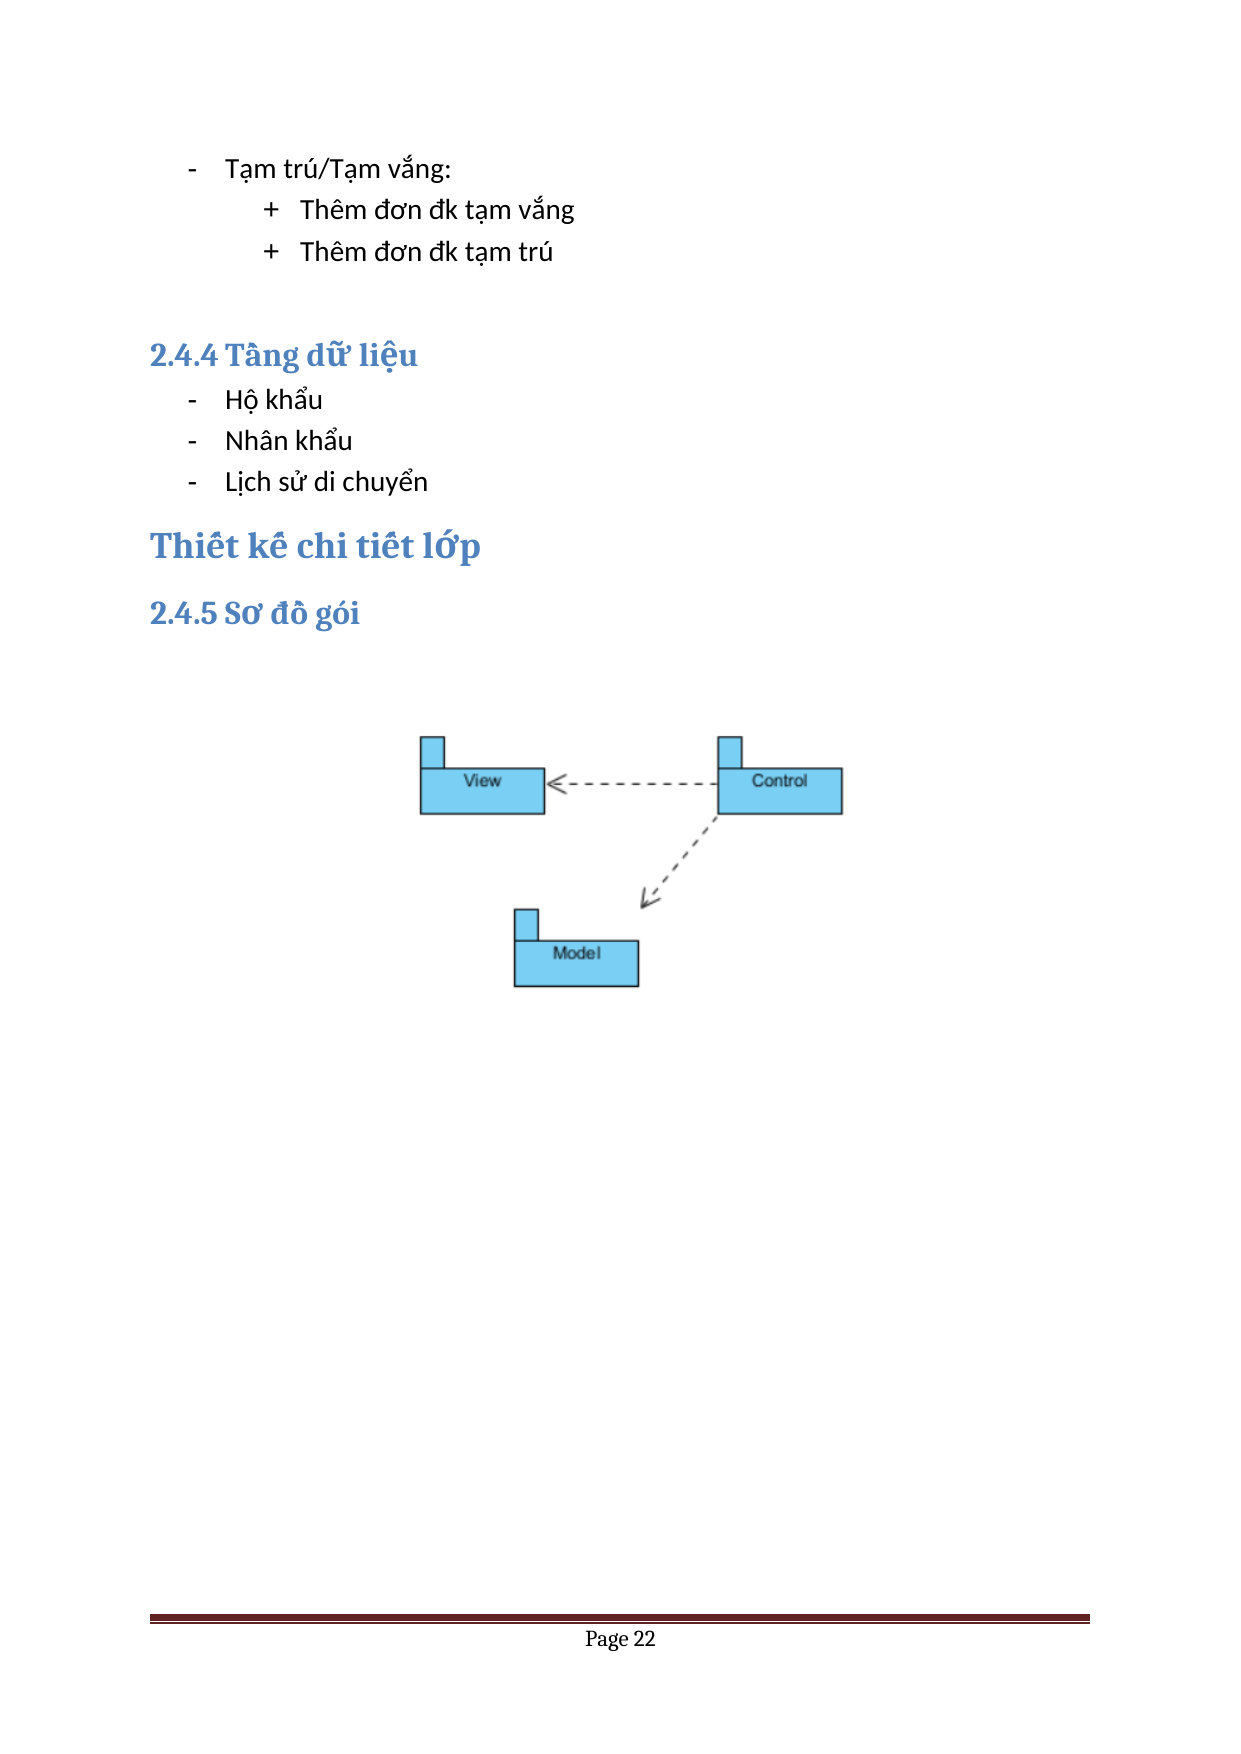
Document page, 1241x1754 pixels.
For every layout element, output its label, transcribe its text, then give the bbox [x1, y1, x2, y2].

subtitle Sơ đồ gói [150, 595, 1090, 633]
list Thêm đơn đk tạm vắng [262, 191, 1090, 228]
list Lịch sử di chuyển [187, 463, 1090, 498]
subtitle Tầng dữ liệu [150, 337, 1090, 375]
list Tạm trú/Tạm vắng: [187, 150, 1090, 186]
list Thêm đơn đk tạm trú [262, 233, 1090, 271]
subtitle Thiết kế chi tiết lớp [150, 524, 1090, 567]
list Hộ khẩu [187, 381, 1090, 416]
list Nhân khẩu [187, 422, 1090, 457]
picture [375, 691, 865, 1021]
